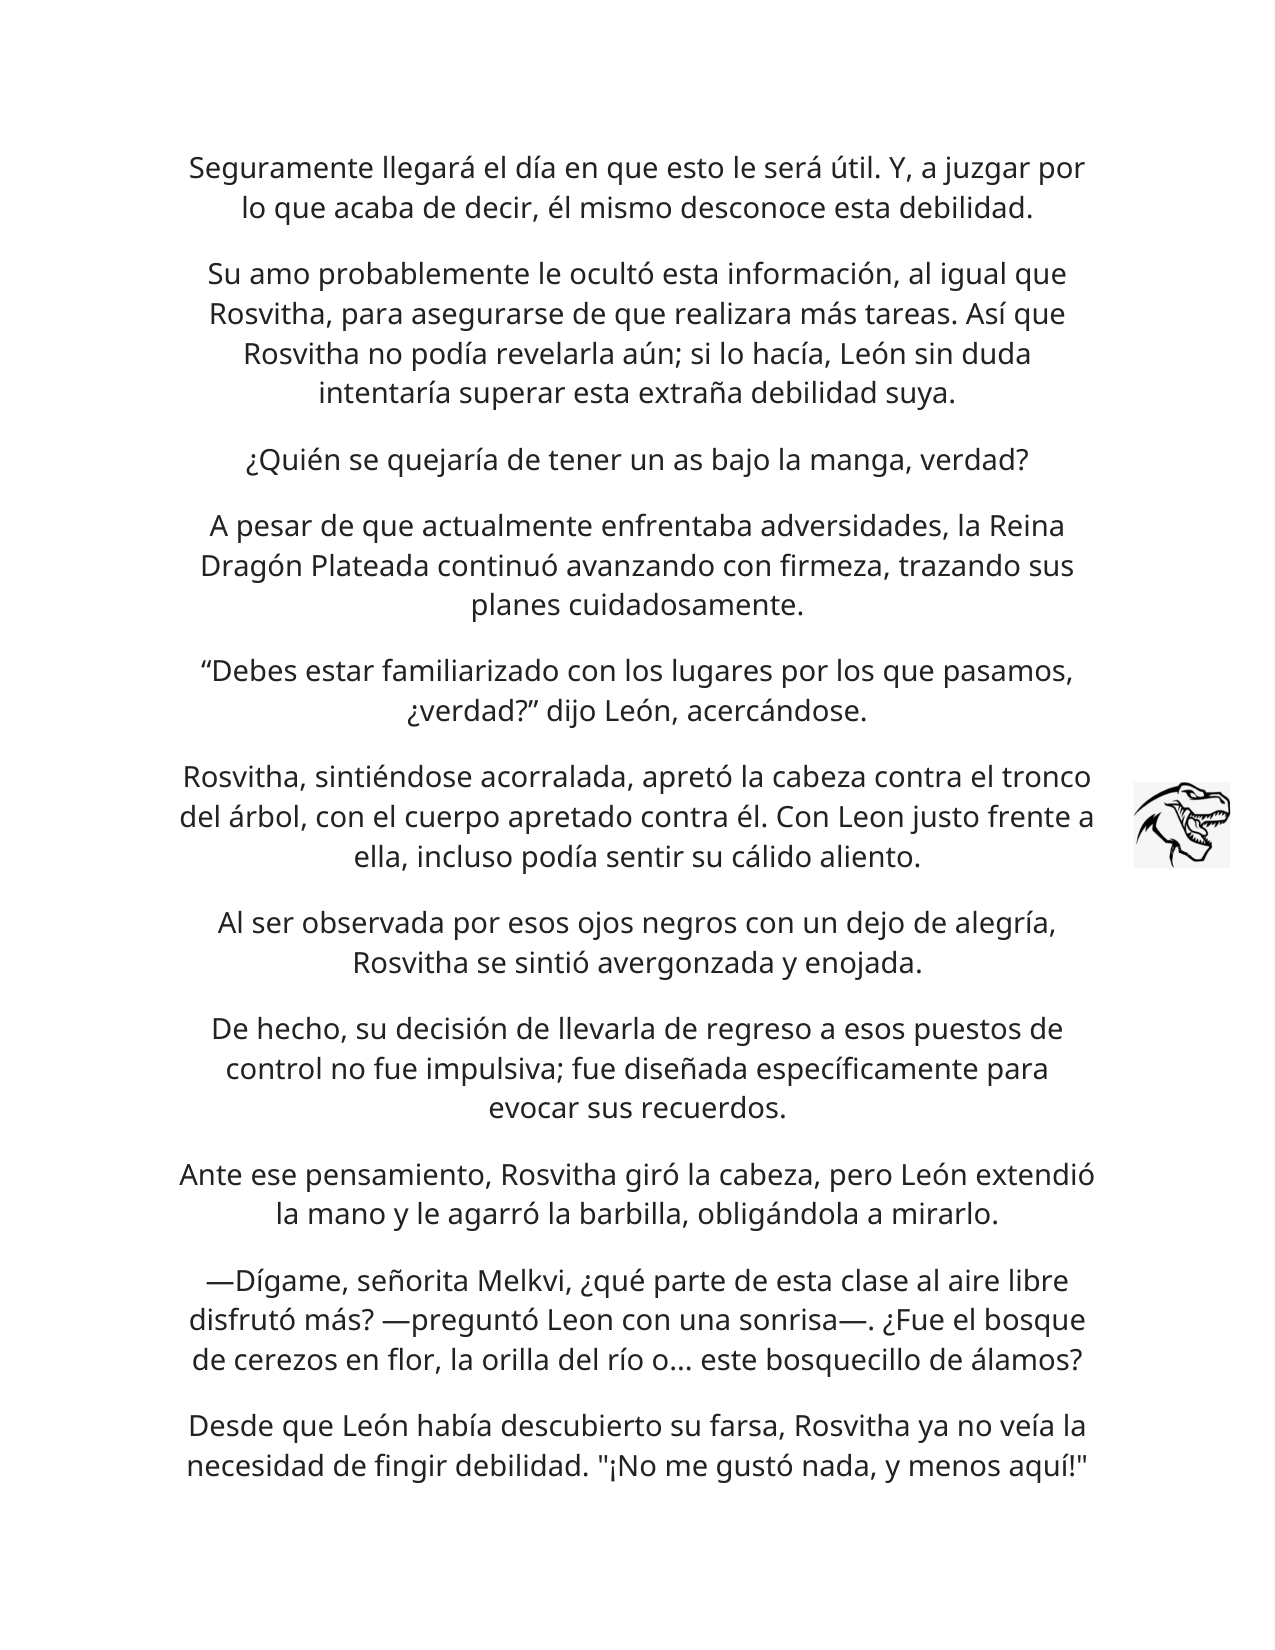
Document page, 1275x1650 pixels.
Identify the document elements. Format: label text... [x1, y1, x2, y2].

text A pesar de que actualmente enfrentaba adversidades, la Reina Dragón Plateada continuó avanzando con firmeza, trazando sus planes cuidadosamente. [177, 505, 1098, 624]
text Desde que León había descubierto su farsa, Rosvitha ya no veía la necesidad de fingir debilidad. "¡No me gustó nada, y menos aquí!" [177, 1405, 1098, 1485]
picture [1133, 782, 1231, 868]
text De hecho, su decisión de llevarla de regreso a esos puestos de control no fue impulsiva; fue diseñada específicamente para evocar sus recuerdos. [177, 1008, 1098, 1127]
text —Dígame, señorita Melkvi, ¿qué parte de esta clase al aire libre disfrutó más? —preguntó Leon con una sonrisa—. ¿Fue el bosque de cerezos en flor, la orilla del río o... este bosquecillo de álamos? [177, 1260, 1098, 1379]
text “Debes estar familiarizado con los lugares por los que pasamos, ¿verdad?” dijo León, acercándose. [177, 651, 1098, 730]
text Su amo probablemente le ocultó esta información, al igual que Rosvitha, para asegurarse de que realizara más tareas. Así que Rosvitha no podía revelarla aún; si lo hacía, León sin duda intentaría superar esta extraña debilidad suya. [177, 253, 1098, 412]
text Ante ese pensamiento, Rosvitha giró la cabeza, pero León extendió la mano y le agarró la barbilla, obligándola a mirarlo. [177, 1154, 1098, 1233]
text Rosvitha, sintiéndose acorralada, apretó la cabeza contra el tronco del árbol, con el cuerpo apretado contra él. Con Leon justo frente a ella, incluso podía sentir su cálido aliento. [177, 757, 1098, 876]
text ¿Quién se quejaría de tener un as bajo la manga, verdad? [177, 439, 1098, 478]
text Al ser observada por esos ojos negros con un dejo de alegría, Rosvitha se sintió avergonzada y enojada. [177, 902, 1098, 982]
text Seguramente llegará el día en que esto le será útil. Y, a juzgar por lo que acaba de decir, él mismo desconoce esta debilidad. [177, 148, 1098, 227]
